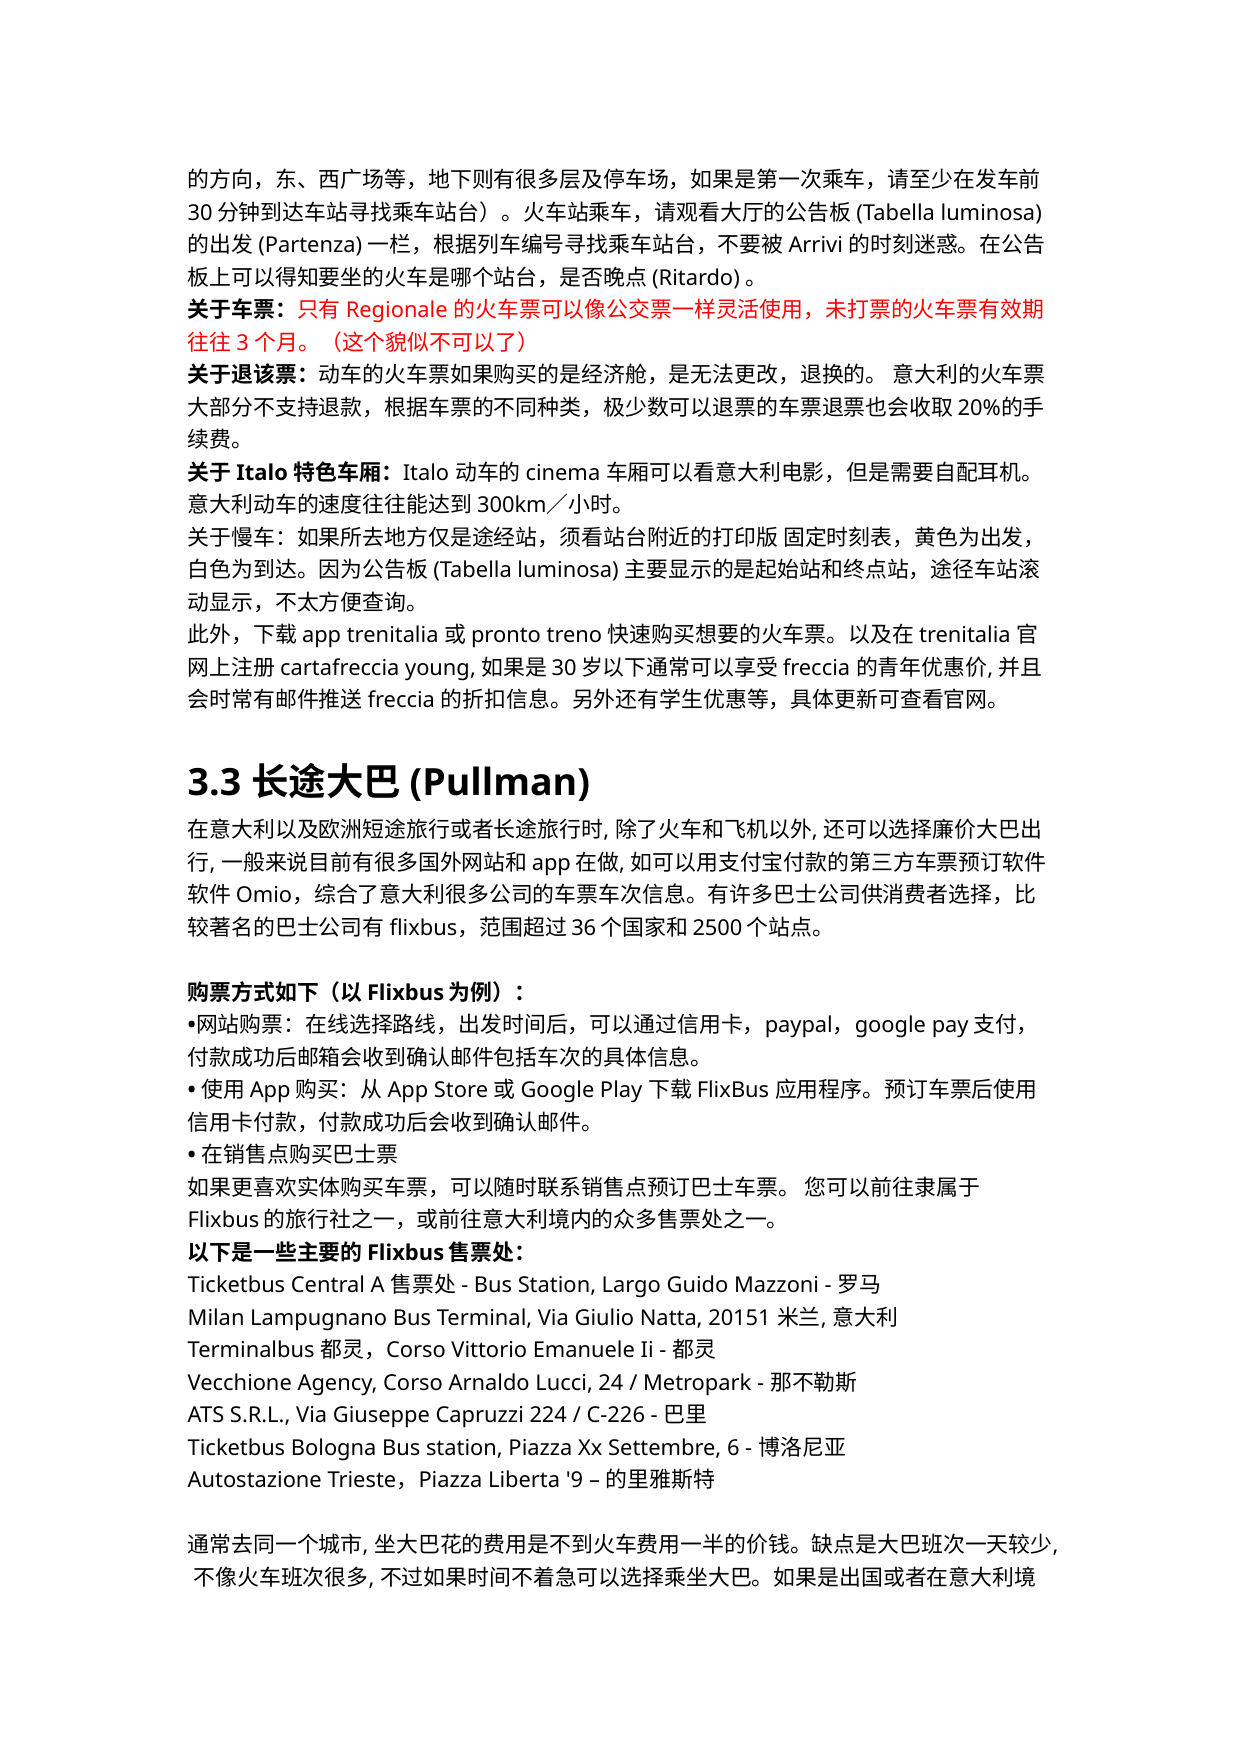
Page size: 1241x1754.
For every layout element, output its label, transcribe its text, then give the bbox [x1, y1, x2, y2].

text Vecchione Agency, Corso Arnaldo Lucci, 24 / Metropark - 那不勒斯 [187, 1364, 1053, 1397]
text 关于退该票：动车的火车票如果购买的是经济舱，是无法更改，退换的。 意大利的火车票大部分不支持退款，根据车票的不同种类，极少数可以退票的车票退票也会收取20%的手续费。 [187, 357, 1053, 454]
text • 在销售点购买巴士票 [187, 1137, 1053, 1169]
text 购票方式如下（以Flixbus为例）： [187, 974, 1053, 1007]
text 以下是一些主要的Flixbus售票处： [187, 1234, 1053, 1267]
text 此外，下载 app trenitalia 或 pronto treno 快速购买想要的火车票。以及在 trenitalia 官网上注册 cartafreccia young, 如果是30岁以下通常可以享受 freccia 的青年优惠价, 并且会时常有邮件推送 freccia 的折扣信息。另外还有学生优惠等，具体更新可查看官网。 [187, 617, 1053, 714]
text Autostazione Trieste，Piazza Liberta '9 – 的里雅斯特 [187, 1462, 1053, 1494]
text 关于 Italo 特色车厢：Italo 动车的 cinema 车厢可以看意大利电影，但是需要自配耳机。意大利动车的速度往往能达到 300km／小时。 [187, 454, 1053, 519]
text • 使用App购买：从 App Store 或 Google Play 下载 FlixBus 应用程序。预订车票后使用信用卡付款，付款成功后会收到确认邮件。 [187, 1072, 1053, 1137]
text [187, 162, 1053, 292]
text 3.3 长途大巴 (Pullman) [187, 747, 1053, 812]
text ATS S.R.L., Via Giuseppe Capruzzi 224 / C-226 - 巴里 [187, 1397, 1053, 1429]
text 关于慢车：如果所去地方仅是途经站，须看站台附近的打印版 固定时刻表，黄色为出发，白色为到达。因为公告板 (Tabella luminosa) 主要显示的是起始站和终点站，途径车站滚动显示，不太方便查询。 [187, 519, 1053, 617]
text 关于车票：只有 Regionale 的火车票可以像公交票一样灵活使用，未打票的火车票有效期往往 3 个月。（这个貌似不可以了） [187, 292, 1053, 357]
text Milan Lampugnano Bus Terminal, Via Giulio Natta, 20151 米兰, 意大利 [187, 1299, 1053, 1332]
text •网站购票：在线选择路线，出发时间后，可以通过信用卡，paypal，google pay支付，付款成功后邮箱会收到确认邮件包括车次的具体信息。 [187, 1007, 1053, 1072]
text Terminalbus 都灵，Corso Vittorio Emanuele Ii - 都灵 [187, 1332, 1053, 1364]
text 如果更喜欢实体购买车票，可以随时联系销售点预订巴士车票。 您可以前往隶属于Flixbus的旅行社之一，或前往意大利境内的众多售票处之一。 [187, 1169, 1053, 1234]
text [187, 1527, 1053, 1592]
text Ticketbus Bologna Bus station, Piazza Xx Settembre, 6 - 博洛尼亚 [187, 1429, 1053, 1462]
text 在意大利以及欧洲短途旅行或者长途旅行时, 除了火车和飞机以外, 还可以选择廉价大巴出行, 一般来说目前有很多国外网站和app在做, 如可以用支付宝付款的第三方车票预订软件软件Omio，综合了意大利很多公司的车票车次信息。有许多巴士公司供消费者选择，比较著名的巴士公司有 flixbus，范围超过36个国家和2500个站点。 [187, 812, 1053, 942]
text Ticketbus Central A 售票处 - Bus Station, Largo Guido Mazzoni - 罗马 [187, 1267, 1053, 1299]
